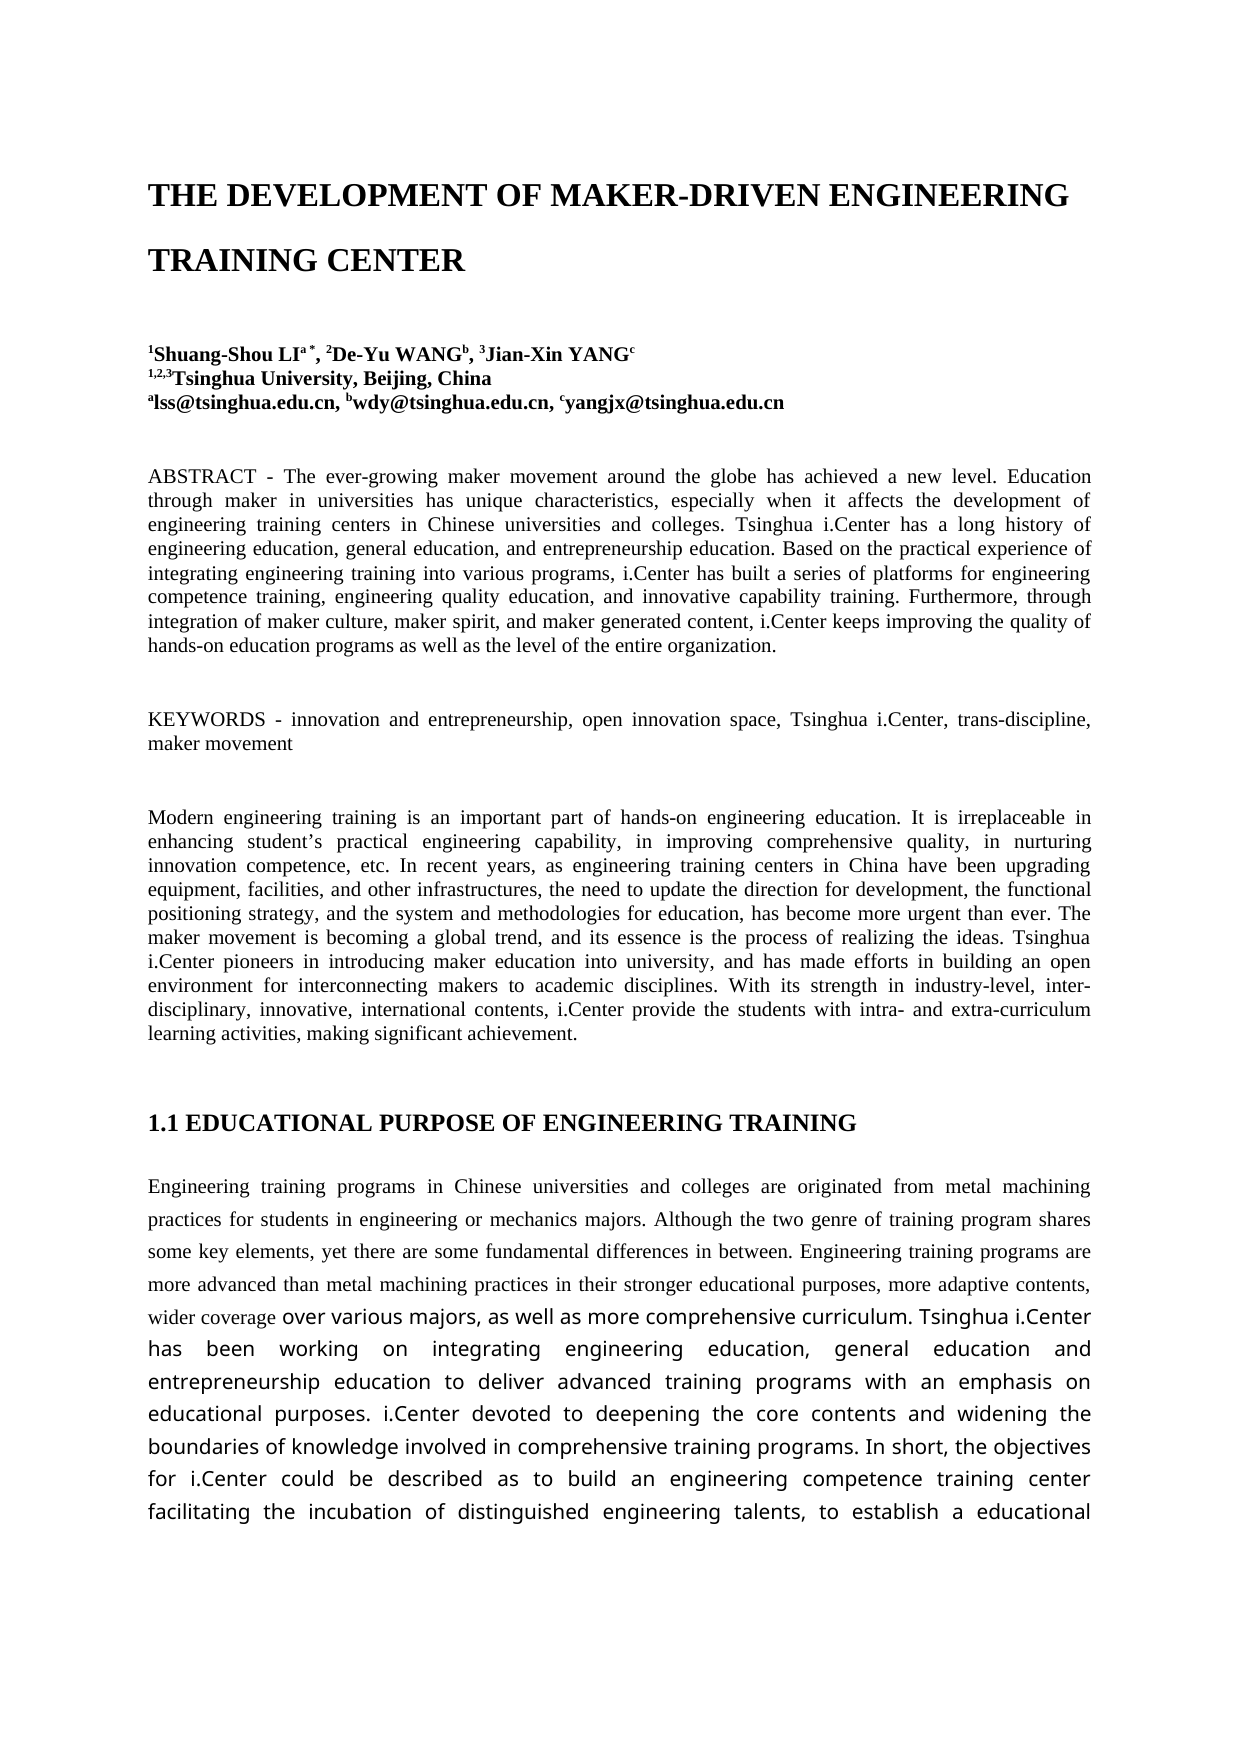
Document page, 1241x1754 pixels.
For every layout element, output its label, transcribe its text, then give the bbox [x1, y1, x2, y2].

text THE DEVELOPMENT OF MAKER-DRIVEN ENGINEERING TRAINING CENTER [148, 162, 1092, 292]
text 1Shuang-Shou LIa *, 2De-Yu WANGb, 3Jian-Xin YANGc [148, 342, 1092, 366]
text KEYWORDS - innovation and entrepreneurship, open innovation space, Tsinghua i.Center, trans-discipline, maker movement [148, 707, 1092, 755]
text ABSTRACT - The ever-growing maker movement around the globe has achieved a new level. Education through maker in universities has unique characteristics, especially when it affects the development of engineering training centers in Chinese universities and colleges. Tsinghua i.Center has a long history of engineering education, general education, and entrepreneurship education. Based on the practical experience of integrating engineering training into various programs, i.Center has built a series of platforms for engineering competence training, engineering quality education, and innovative capability training. Furthermore, through integration of maker culture, maker spirit, and maker generated content, i.Center keeps improving the quality of hands-on education programs as well as the level of the entire organization. [148, 464, 1092, 657]
text Modern engineering training is an important part of hands-on engineering education. It is irreplaceable in enhancing student’s practical engineering capability, in improving comprehensive quality, in nurturing innovation competence, etc. In recent years, as engineering training centers in China have been upgrading equipment, facilities, and other infrastructures, the need to update the direction for development, the functional positioning strategy, and the system and methodologies for education, has become more urgent than ever. The maker movement is becoming a global trend, and its essence is the process of realizing the ideas. Tsinghua i.Center pioneers in introducing maker education into university, and has made efforts in building an open environment for interconnecting makers to academic disciplines. With its strength in industry-level, inter-disciplinary, innovative, international contents, i.Center provide the students with intra- and extra-curriculum learning activities, making significant achievement. [148, 805, 1092, 1045]
subtitle 1.1 EDUCATIONAL PURPOSE OF ENGINEERING TRAINING [148, 1108, 1092, 1137]
text alss@tsinghua.edu.cn, bwdy@tsinghua.edu.cn, cyangjx@tsinghua.edu.cn [148, 390, 1092, 414]
text 1,2,3Tsinghua University, Beijing, China [148, 366, 1092, 390]
